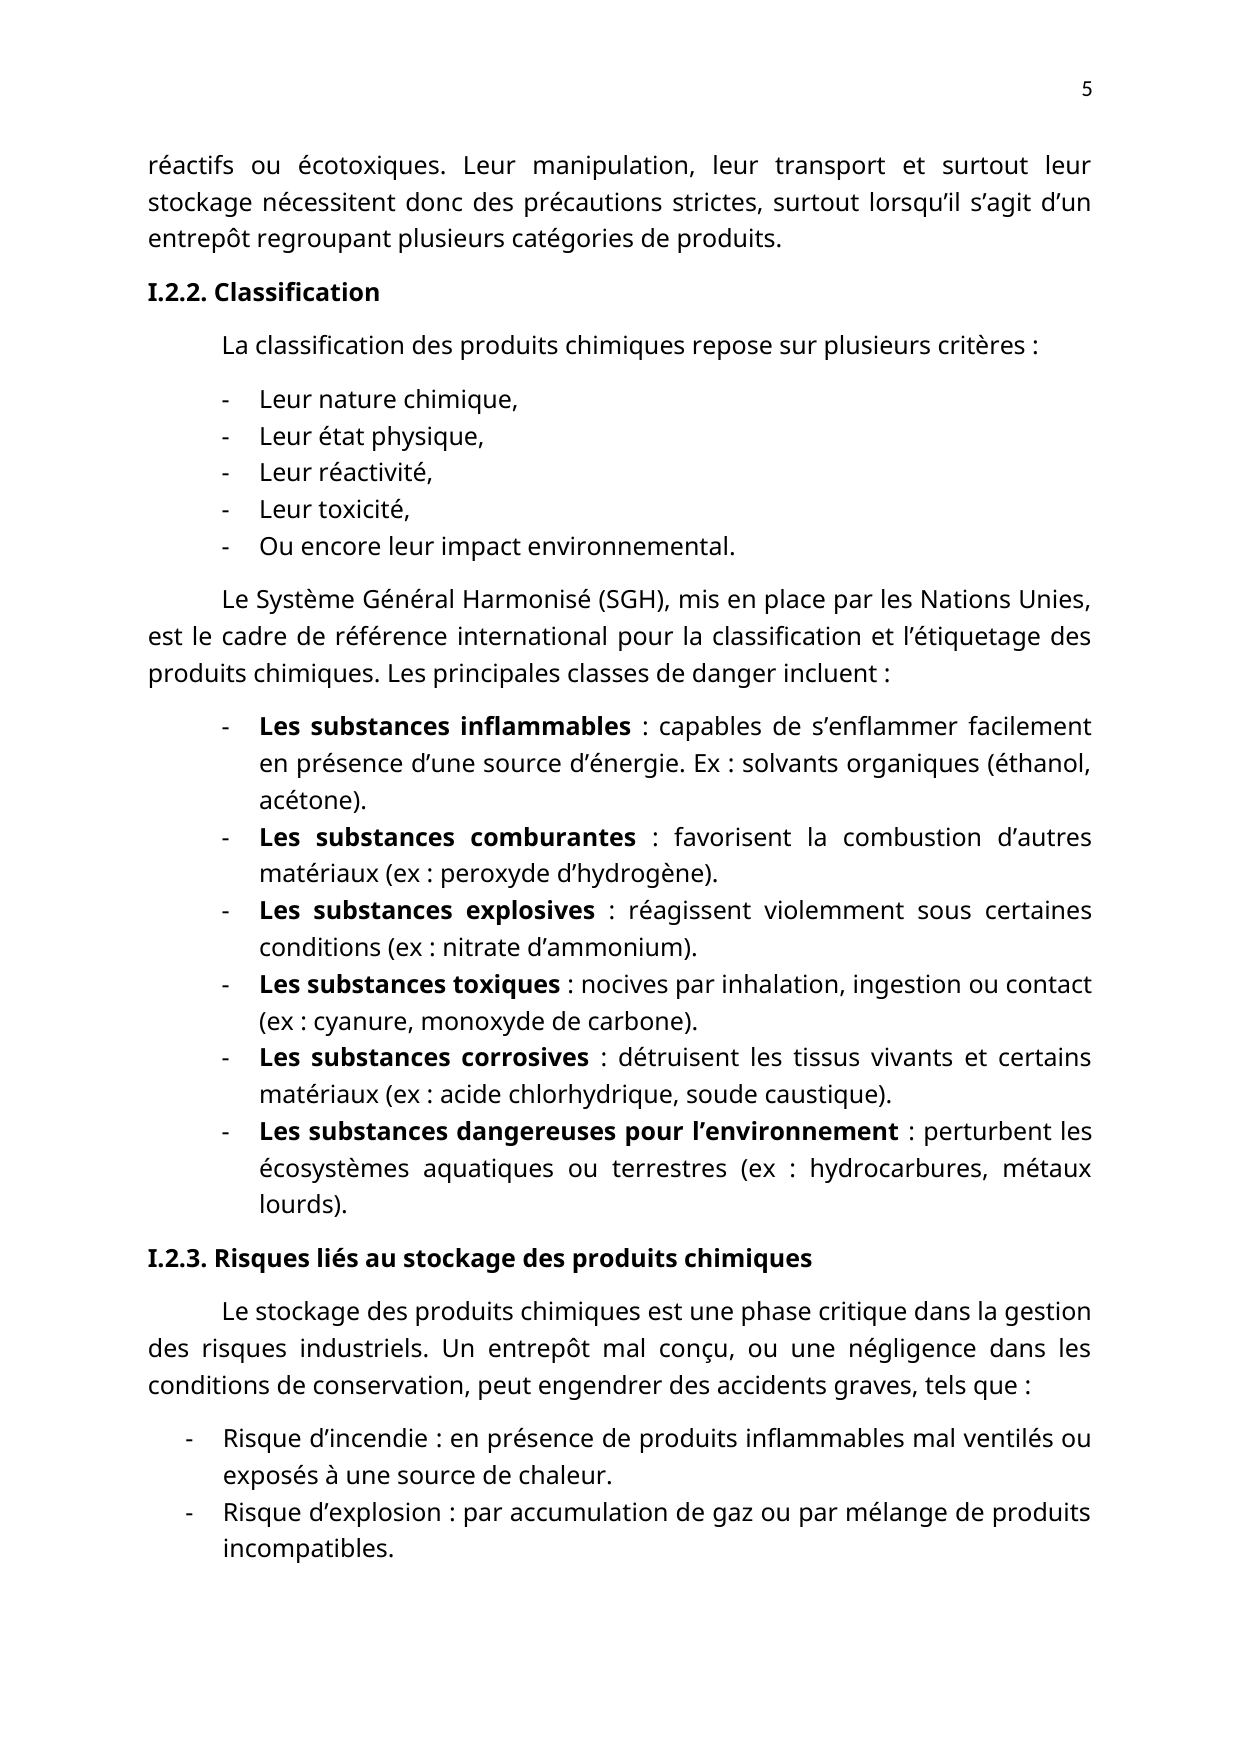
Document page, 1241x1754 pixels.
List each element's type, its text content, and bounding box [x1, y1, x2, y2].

list Risque d’explosion : par accumulation de gaz ou par mélange de produits incompatibles. [185, 1494, 1093, 1565]
list Les substances toxiques : nocives par inhalation, ingestion ou contact (ex : cyanure, monoxyde de carbone). [221, 966, 1093, 1037]
text Le stockage des produits chimiques est une phase critique dans la gestion des risques industriels. Un entrepôt mal conçu, ou une négligence dans les conditions de conservation, peut engendrer des accidents graves, tels que : [148, 1294, 1093, 1401]
list Leur état physique, [221, 418, 1093, 452]
list Les substances dangereuses pour l’environnement : perturbent les écosystèmes aquatiques ou terrestres (ex : hydrocarbures, métaux lourds). [221, 1113, 1093, 1221]
list Les substances corrosives : détruisent les tissus vivants et certains matériaux (ex : acide chlorhydrique, soude caustique). [221, 1040, 1093, 1111]
list Les substances explosives : réagissent violemment sous certaines conditions (ex : nitrate d’ammonium). [221, 893, 1093, 964]
text I.2.3. Risques liés au stockage des produits chimiques [148, 1240, 1093, 1274]
list Leur réactivité, [221, 455, 1093, 489]
list Les substances comburantes : favorisent la combustion d’autres matériaux (ex : peroxyde d’hydrogène). [221, 819, 1093, 890]
text La classification des produits chimiques repose sur plusieurs critères : [148, 328, 1093, 362]
list Leur nature chimique, [221, 381, 1093, 416]
text Le Système Général Harmonisé (SGH), mis en place par les Nations Unies, est le cadre de référence international pour la classification et l’étiquetage des produits chimiques. Les principales classes de danger incluent : [148, 582, 1093, 689]
list Leur toxicité, [221, 492, 1093, 526]
list Risque d’incendie : en présence de produits inflammables mal ventilés ou exposés à une source de chaleur. [185, 1421, 1093, 1492]
list Ou encore leur impact environnemental. [221, 528, 1093, 563]
text I.2.2. Classification [148, 274, 1093, 309]
list Les substances inflammables : capables de s’enflammer facilement en présence d’une source d’énergie. Ex : solvants organiques (éthanol, acétone). [221, 709, 1093, 817]
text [148, 148, 1093, 255]
